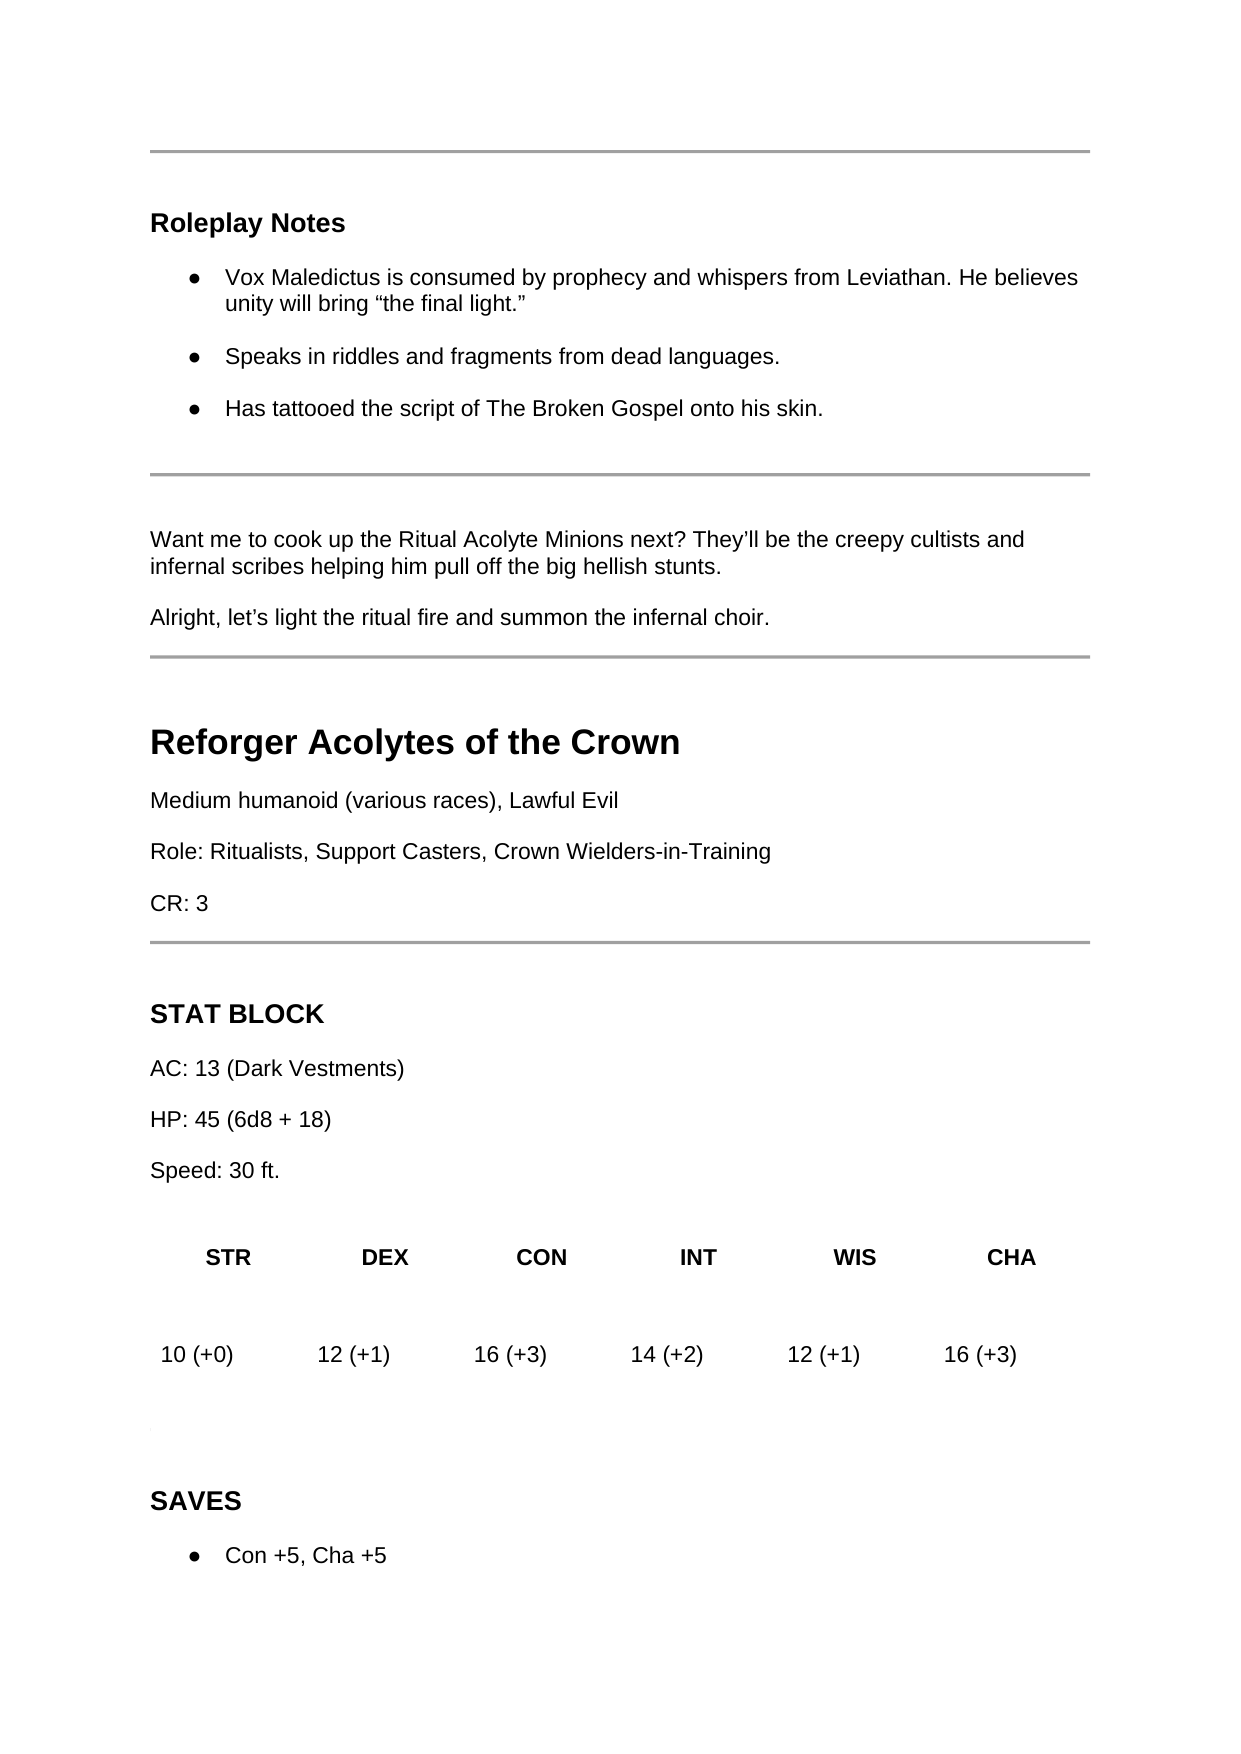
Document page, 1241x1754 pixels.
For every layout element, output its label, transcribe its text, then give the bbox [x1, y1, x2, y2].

table_header WIS [777, 1209, 933, 1306]
subtitle Roleplay Notes [150, 207, 1090, 239]
text CR: 3 [150, 889, 1090, 916]
table_header DEX [307, 1209, 463, 1306]
text Speed: 30 ft. [150, 1157, 1090, 1184]
table_cell 16 (+3) [933, 1306, 1090, 1403]
table_cell 16 (+3) [463, 1306, 620, 1403]
table_header CHA [933, 1209, 1090, 1306]
table_cell 14 (+2) [620, 1306, 777, 1403]
table_header INT [620, 1209, 777, 1306]
text AC: 13 (Dark Vestments) [150, 1054, 1090, 1081]
text Want me to cook up the Ritual Acolyte Minions next? They’ll be the creepy cultists and infernal scribes helping him pull off the big hellish stunts. [150, 526, 1090, 579]
list Vox Maledictus is consumed by prophecy and whispers from Leviathan. He believes unity will bring “the final light.” [187, 264, 1090, 343]
list Has tattooed the script of The Broken Gospel onto his skin. [187, 395, 1090, 448]
table_header CON [463, 1209, 620, 1306]
table_header STR [150, 1209, 307, 1306]
table_cell 12 (+1) [307, 1306, 463, 1403]
subtitle SAVES [150, 1485, 1090, 1517]
table_cell 12 (+1) [777, 1306, 933, 1403]
list Con +5, Cha +5 [187, 1542, 1090, 1594]
subtitle STAT BLOCK [150, 998, 1090, 1029]
text Alright, let’s light the ritual fire and summon the infernal choir. [150, 604, 1090, 630]
text Medium humanoid (various races), Lawful Evil [150, 787, 1090, 813]
table_cell 10 (+0) [150, 1306, 307, 1403]
text HP: 45 (6d8 + 18) [150, 1106, 1090, 1132]
list Speaks in riddles and fragments from dead languages. [187, 343, 1090, 395]
text Role: Ritualists, Support Casters, Crown Wielders-in-Training [150, 838, 1090, 864]
subtitle Reforger Acolytes of the Crown [150, 721, 1090, 762]
